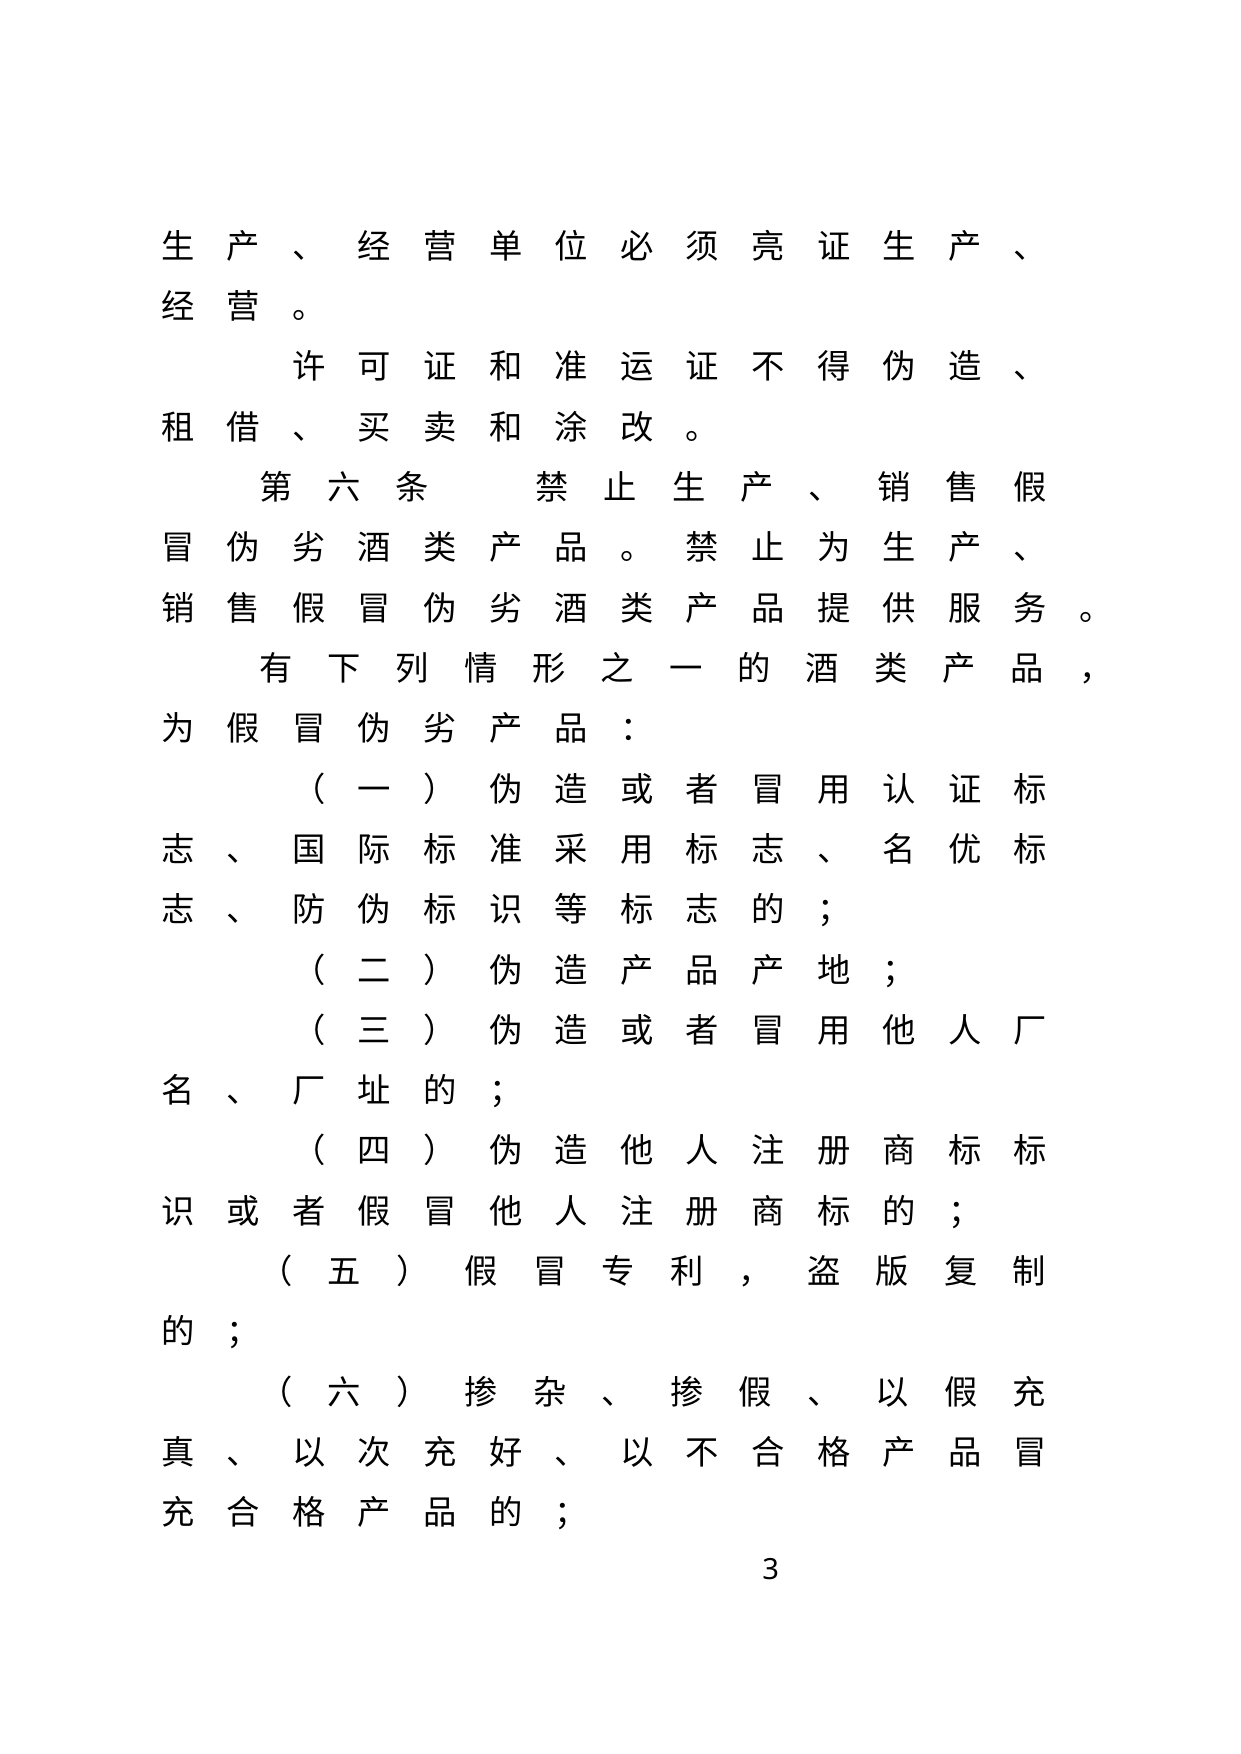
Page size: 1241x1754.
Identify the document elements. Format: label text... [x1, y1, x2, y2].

text 第六条 禁止生产、销售假冒伪劣酒类产品。禁止为生产、销售假冒伪劣酒类产品提供服务。 [161, 455, 1079, 636]
text 许可证和准运证不得伪造、租借、买卖和涂改。 [161, 334, 1079, 455]
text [161, 213, 1079, 334]
text （二）伪造产品产地； [161, 937, 1079, 998]
text （三）伪造或者冒用他人厂名、厂址的； [161, 998, 1079, 1118]
text （六）掺杂、掺假、以假充真、以次充好、以不合格产品冒充合格产品的； [161, 1359, 1079, 1540]
text （一）伪造或者冒用认证标志、国际标准采用标志、名优标志、防伪标识等标志的； [161, 756, 1079, 937]
text （五）假冒专利，盗版复制的； [161, 1239, 1079, 1359]
text 有下列情形之一的酒类产品，为假冒伪劣产品： [161, 636, 1079, 756]
text （四）伪造他人注册商标标识或者假冒他人注册商标的； [161, 1118, 1079, 1239]
